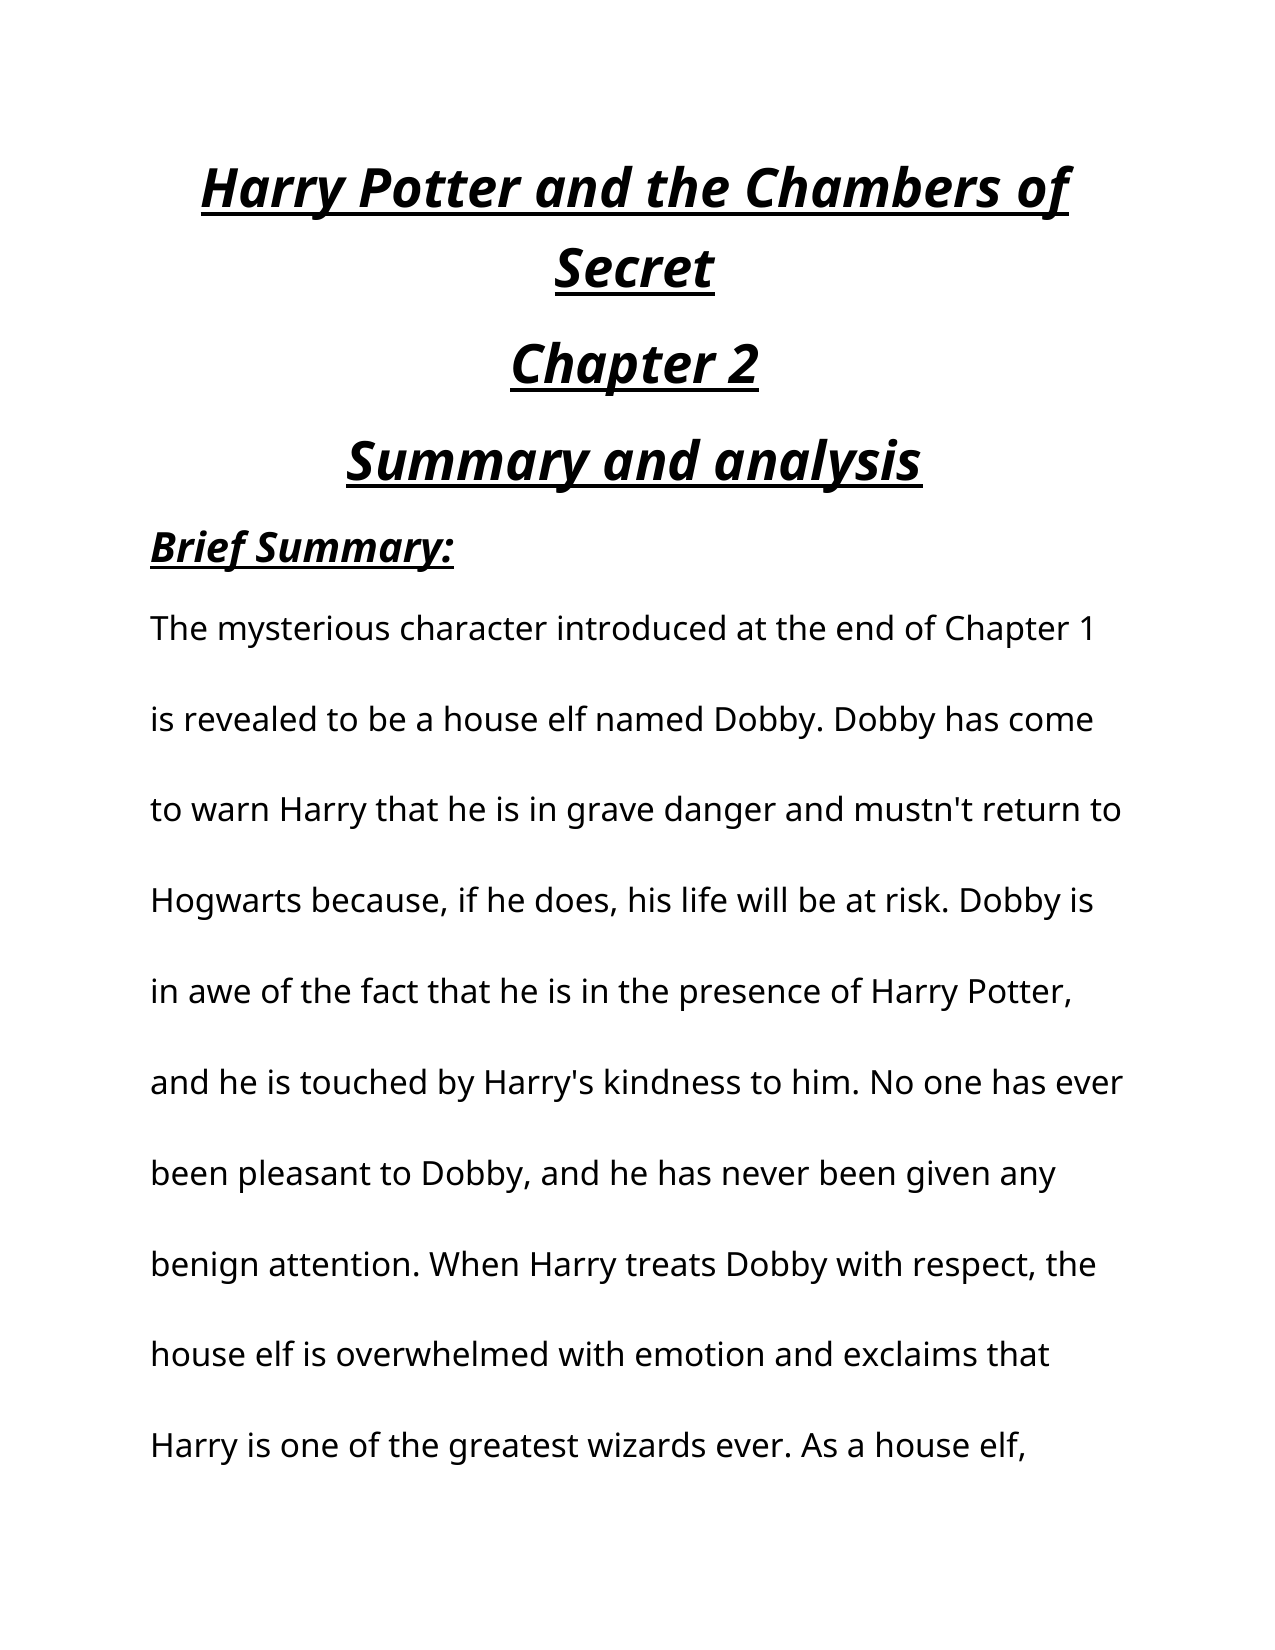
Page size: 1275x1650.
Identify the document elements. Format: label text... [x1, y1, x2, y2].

text Summary and analysis [150, 422, 1125, 496]
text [150, 604, 1125, 1467]
text Chapter 2 [150, 326, 1125, 399]
text Brief Summary: [150, 518, 1125, 575]
text Harry Potter and the Chambers of Secret [150, 150, 1125, 303]
